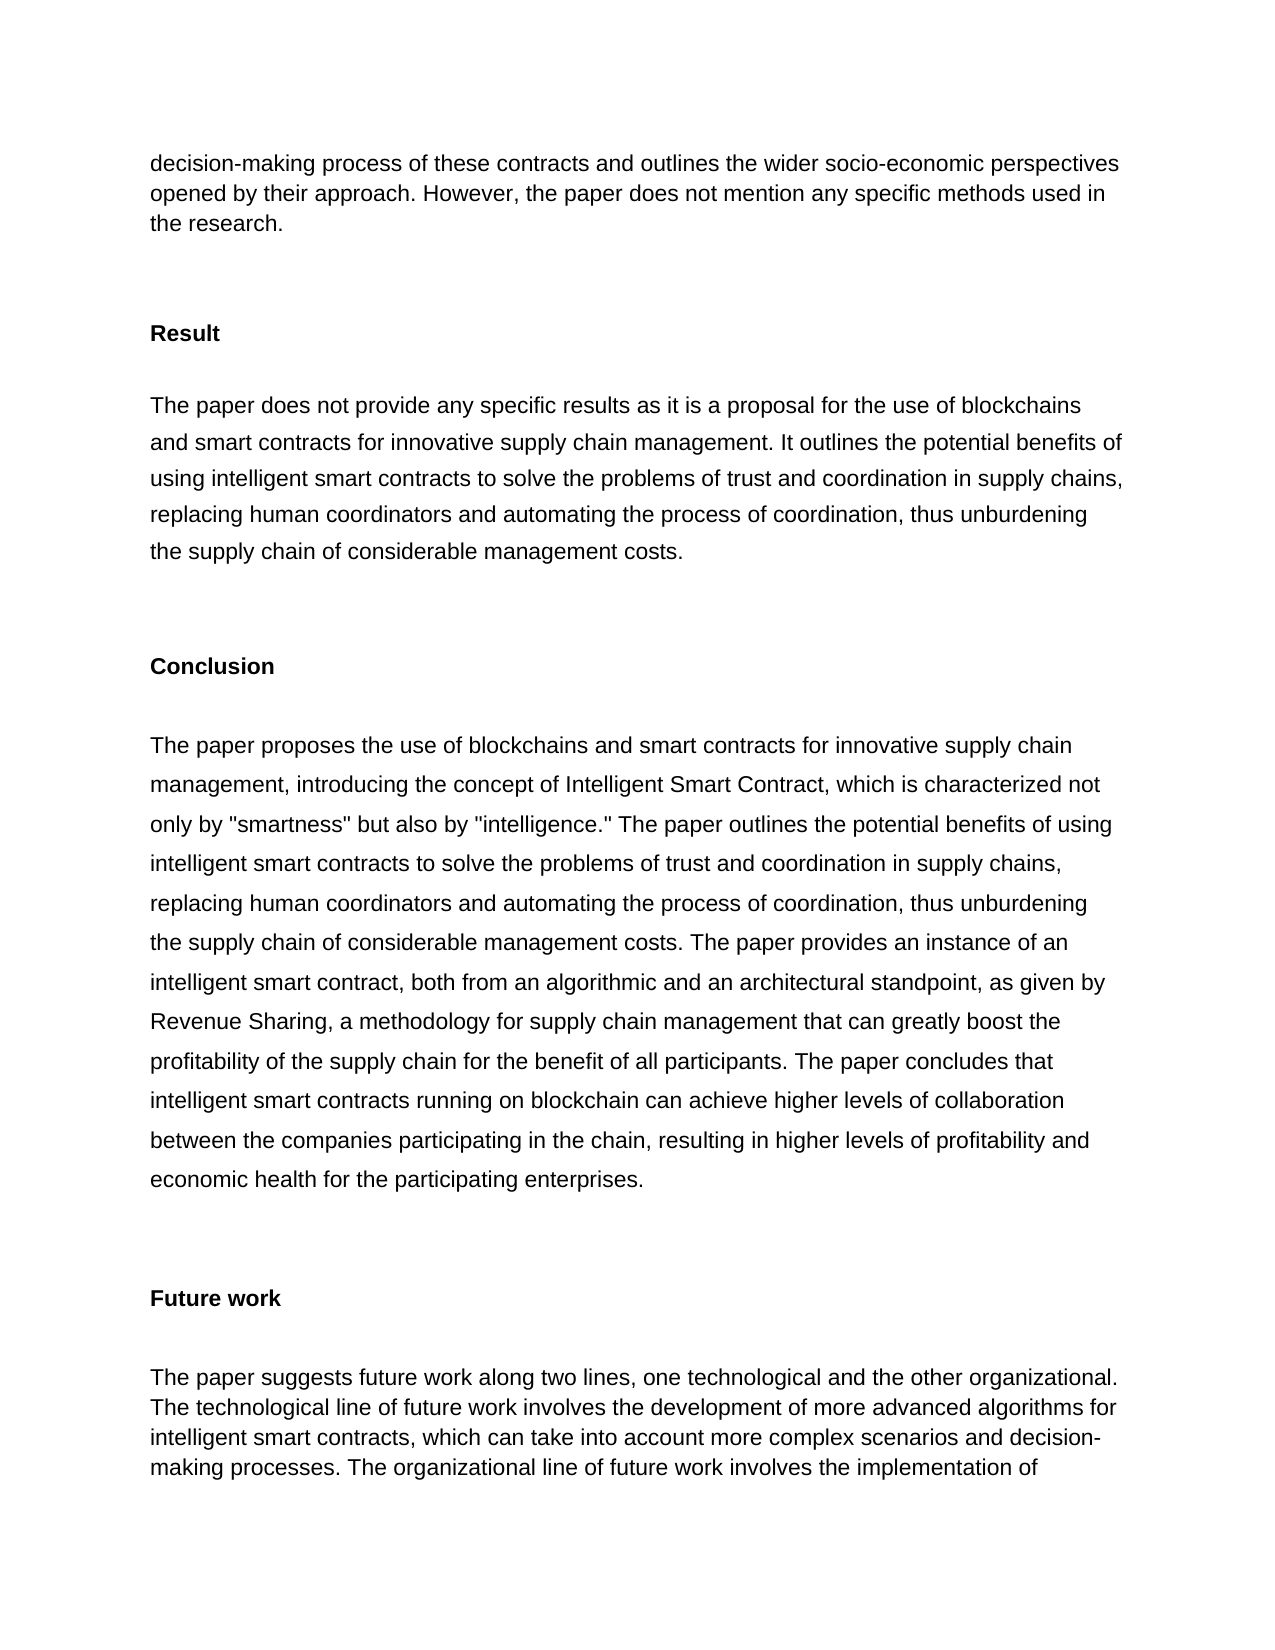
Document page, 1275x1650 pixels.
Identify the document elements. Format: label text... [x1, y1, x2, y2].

text The paper proposes the use of blockchains and smart contracts for innovative supply chain management, introducing the concept of Intelligent Smart Contract, which is characterized not only by "smartness" but also by "intelligence." The paper outlines the potential benefits of using intelligent smart contracts to solve the problems of trust and coordination in supply chains, replacing human coordinators and automating the process of coordination, thus unburdening the supply chain of considerable management costs. The paper provides an instance of an intelligent smart contract, both from an algorithmic and an architectural standpoint, as given by Revenue Sharing, a methodology for supply chain management that can greatly boost the profitability of the supply chain for the benefit of all participants. The paper concludes that intelligent smart contracts running on blockchain can achieve higher levels of collaboration between the companies participating in the chain, resulting in higher levels of profitability and economic health for the participating enterprises. [150, 732, 1125, 1193]
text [150, 1364, 1125, 1481]
text Result [150, 319, 1125, 346]
text Future work [150, 1285, 1125, 1311]
text Conclusion [150, 653, 1125, 679]
text The paper does not provide any specific results as it is a proposal for the use of blockchains and smart contracts for innovative supply chain management. It outlines the potential benefits of using intelligent smart contracts to solve the problems of trust and coordination in supply chains, replacing human coordinators and automating the process of coordination, thus unburdening the supply chain of considerable management costs. [150, 392, 1125, 564]
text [150, 150, 1125, 237]
